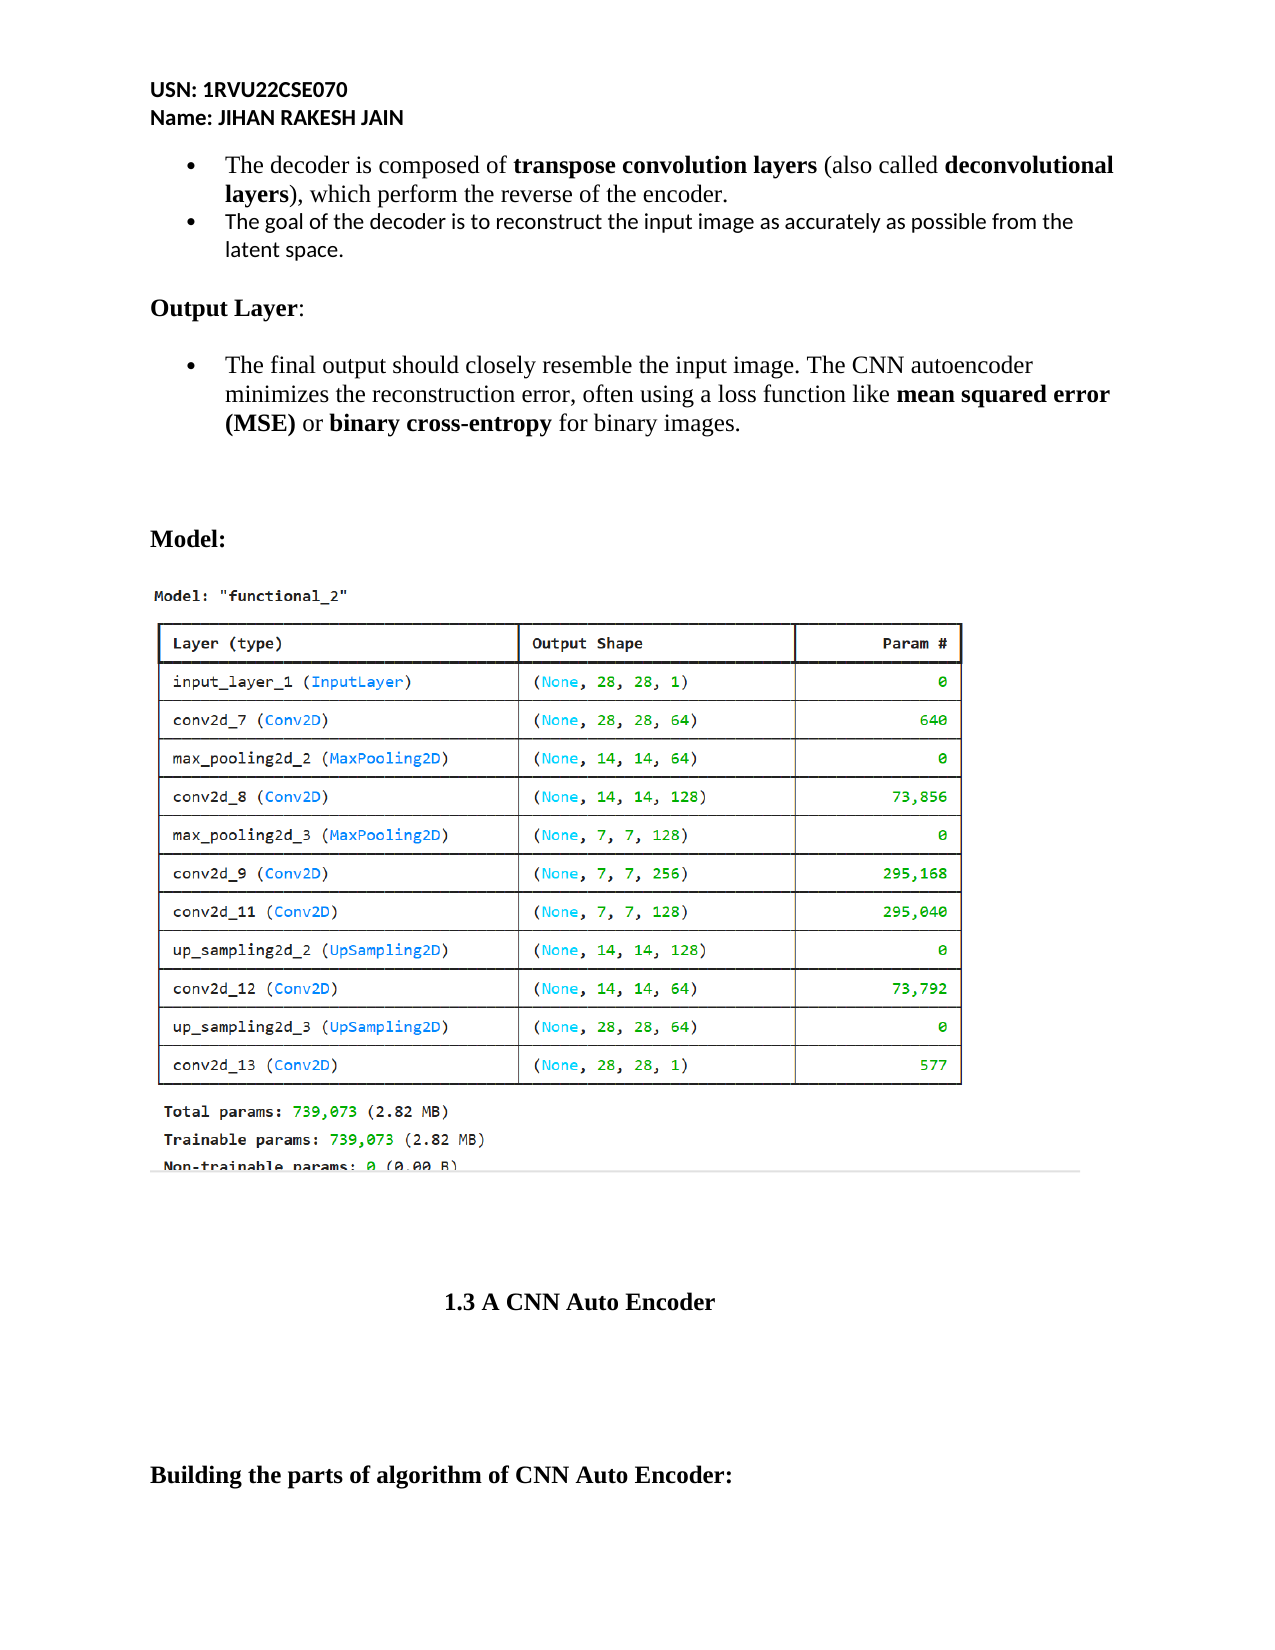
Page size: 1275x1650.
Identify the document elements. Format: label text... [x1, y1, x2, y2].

text 1.3 A CNN Auto Encoder [150, 1260, 1125, 1316]
list The final output should closely resemble the input image. The CNN autoencoder minimizes the reconstruction error, often using a loss function like mean squared error (MSE) or binary cross-entropy for binary images. [187, 351, 1125, 437]
picture [150, 581, 1081, 1173]
list The goal of the decoder is to reconstruct the input image as accurately as possible from the latent space. [187, 207, 1125, 263]
text Output Layer: [150, 293, 1125, 321]
list The decoder is composed of transpose convolution layers (also called deconvolutional layers), which perform the reverse of the encoder. [187, 150, 1125, 207]
text Building the parts of algorithm of CNN Auto Encoder: [150, 1461, 1125, 1489]
text Model: [150, 524, 1125, 553]
